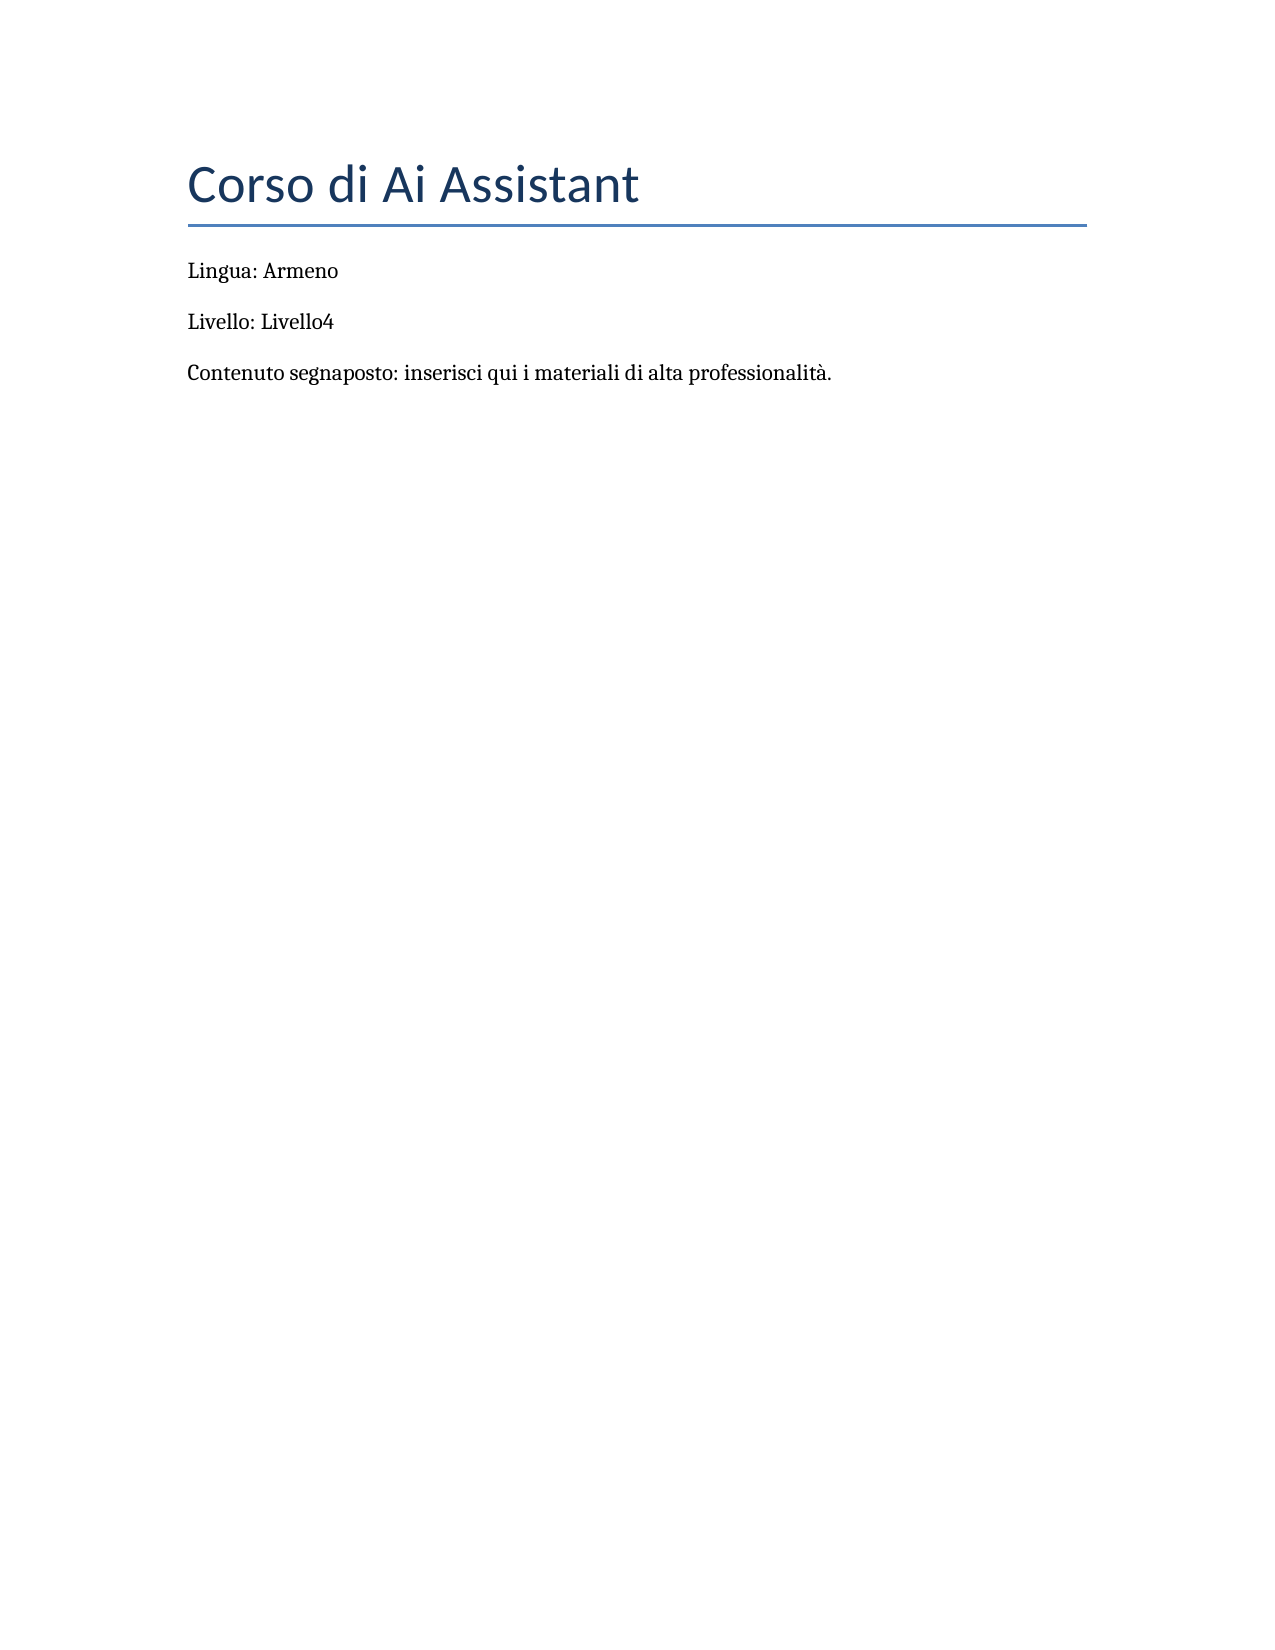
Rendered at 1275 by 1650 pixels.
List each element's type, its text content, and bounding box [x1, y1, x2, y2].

text Lingua: Armeno [187, 258, 1087, 284]
text Contenuto segnaposto: inserisci qui i materiali di alta professionalità. [187, 360, 1087, 386]
title Corso di Ai Assistant [187, 150, 1087, 227]
text Livello: Livello4 [187, 309, 1087, 335]
